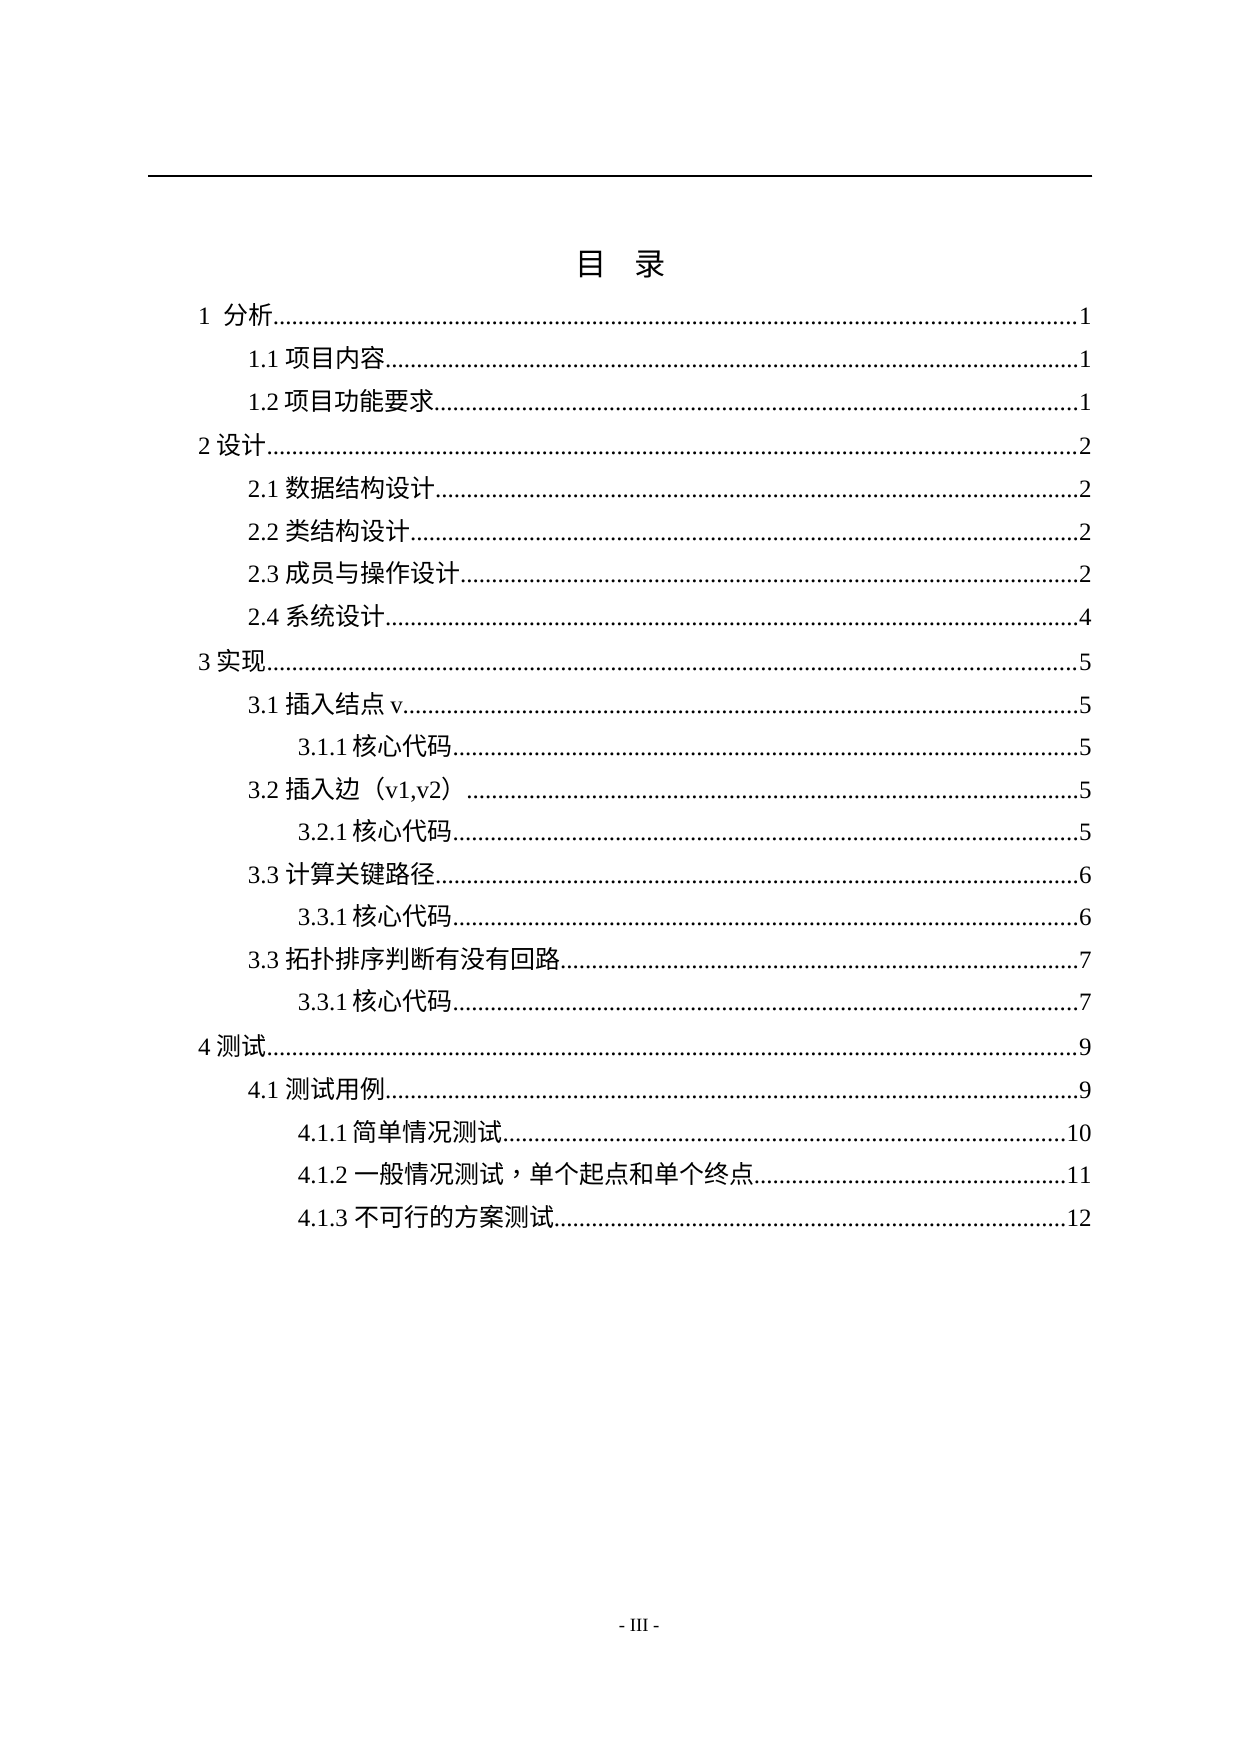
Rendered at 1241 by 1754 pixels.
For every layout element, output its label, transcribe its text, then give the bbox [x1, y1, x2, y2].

text 3.3 计算关键路径 6 [198, 856, 1092, 891]
text 3.2.1核心代码 5 [248, 814, 1092, 848]
text 1.2项目功能要求 1 [198, 383, 1092, 417]
text 2.3 成员与操作设计 2 [198, 556, 1092, 590]
text 4.1 测试用例 9 [198, 1072, 1092, 1106]
text 3.3.1核心代码 6 [248, 899, 1092, 933]
text 2.1 数据结构设计 2 [198, 471, 1092, 505]
text 4.1.1简单情况测试 10 [248, 1114, 1092, 1148]
text 2 设计 2 [198, 426, 1092, 462]
text 4 测试 9 [198, 1026, 1092, 1063]
text 4.1.3 不可行的方案测试 12 [248, 1199, 1092, 1233]
text 2.2 类结构设计 2 [198, 514, 1092, 548]
text 3.3 拓扑排序判断有没有回路 7 [198, 941, 1092, 976]
text 1.1 项目内容 1 [198, 341, 1092, 375]
text 3.2 插入边（v1,v2） 5 [198, 771, 1092, 806]
text 目 录 [148, 239, 1092, 284]
text 3.1 插入结点v 5 [198, 686, 1092, 721]
text 3.3.1核心代码 7 [248, 984, 1092, 1018]
text 2.4 系统设计 4 [198, 599, 1092, 633]
text 3 实现 5 [198, 641, 1092, 677]
text 3.1.1核心代码 5 [248, 729, 1092, 763]
text 4.1.2 一般情况测试，单个起点和单个终点 11 [248, 1157, 1092, 1191]
text 1 分析 1 [198, 296, 1092, 332]
